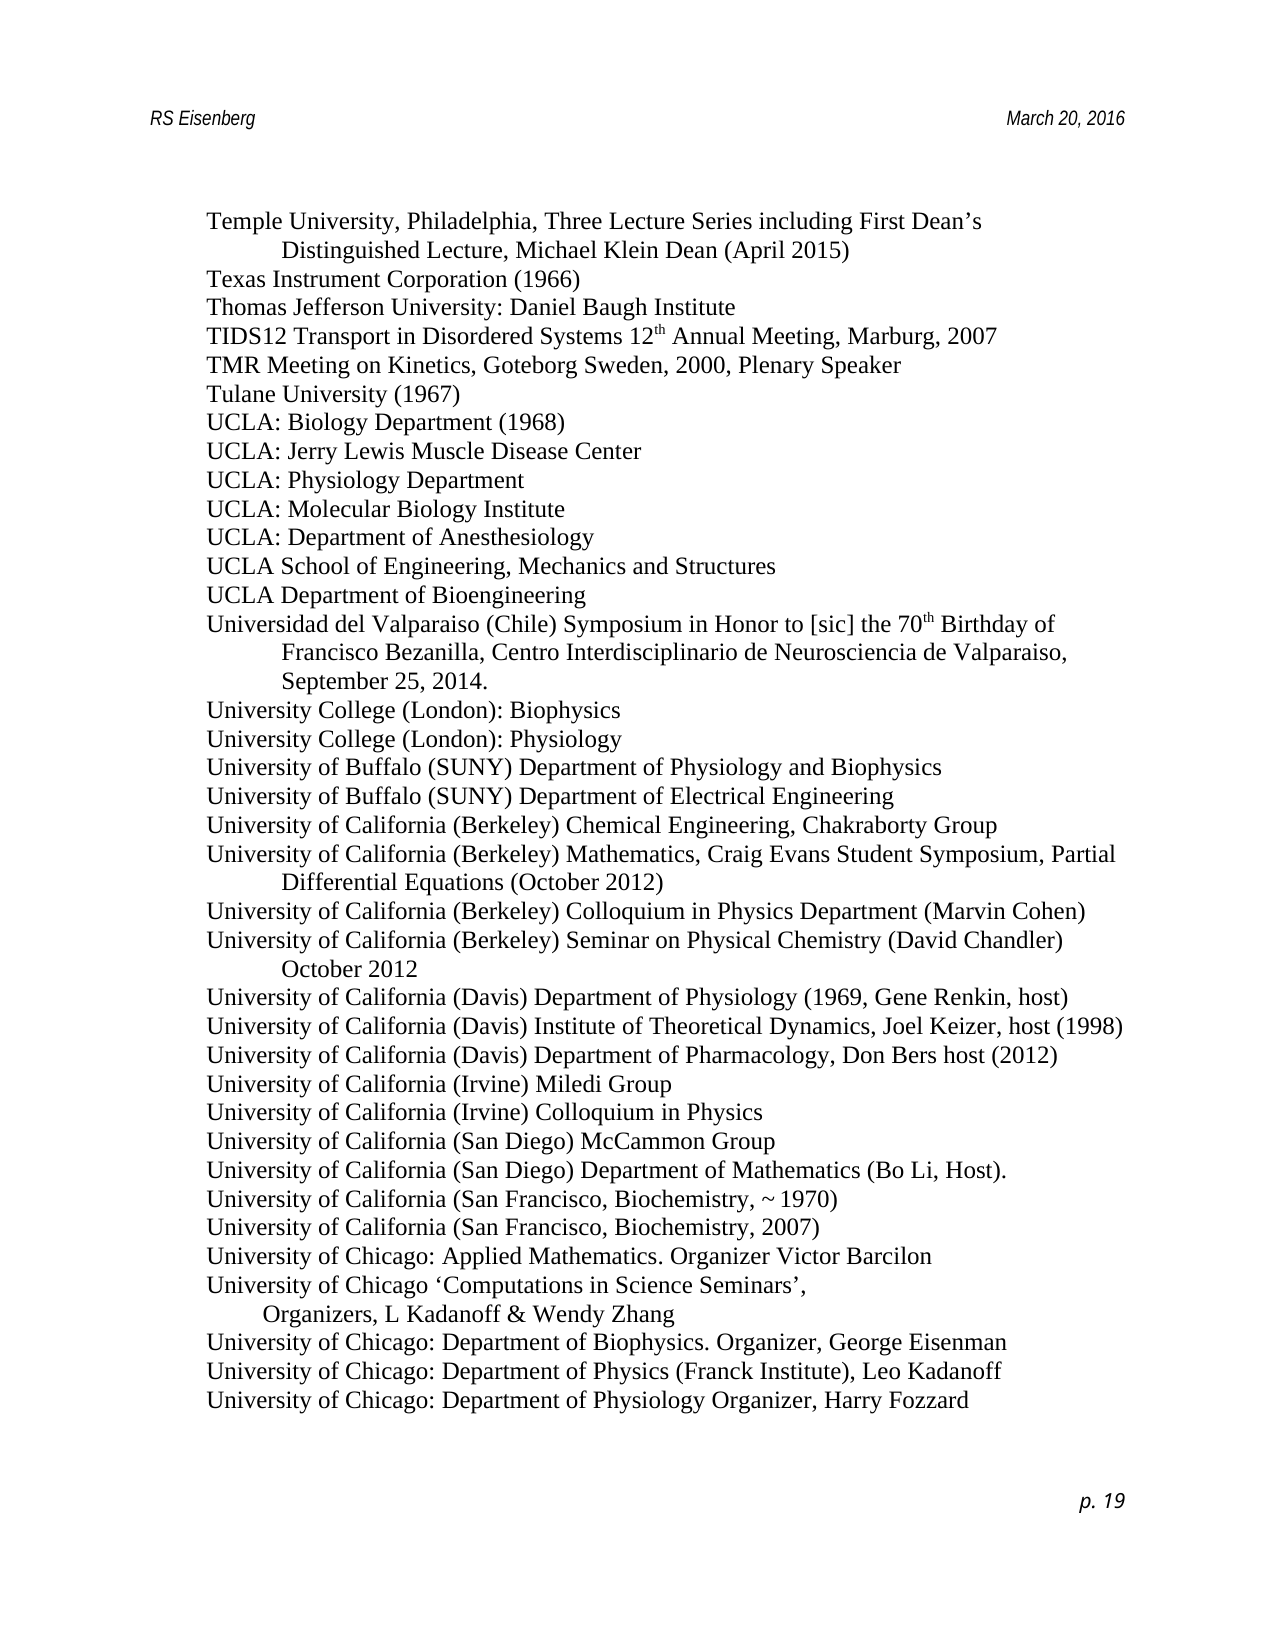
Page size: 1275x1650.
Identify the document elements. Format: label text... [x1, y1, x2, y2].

text University of California (Berkeley) Mathematics, Craig Evans Student Symposium, Partial Differential Equations (October 2012) [206, 839, 1125, 896]
text University of Chicago: Department of Biophysics. Organizer, George Eisenman [206, 1327, 1125, 1356]
text University College (London): Biophysics [206, 695, 1125, 724]
text University of Chicago: Department of Physics (Franck Institute), Leo Kadanoff [206, 1356, 1125, 1385]
text University of California (San Diego) Department of Mathematics (Bo Li, Host). [206, 1155, 1125, 1184]
text Texas Instrument Corporation (1966) [206, 264, 1125, 292]
text Organizers, L Kadanoff & Wendy Zhang [206, 1299, 1125, 1327]
text University of California (San Diego) McCammon Group [206, 1126, 1125, 1155]
text University of California (San Francisco, Biochemistry, 2007) [206, 1212, 1125, 1241]
text UCLA: Jerry Lewis Muscle Disease Center [206, 436, 1125, 465]
text University of Chicago: Department of Physiology Organizer, Harry Fozzard [206, 1385, 1125, 1414]
text University of Chicago ‘Computations in Science Seminars’, [206, 1270, 1125, 1299]
text UCLA School of Engineering, Mechanics and Structures [206, 551, 1125, 580]
text UCLA: Biology Department (1968) [206, 407, 1125, 436]
text University of California (Irvine) Colloquium in Physics [206, 1097, 1125, 1126]
text Tulane University (1967) [206, 379, 1125, 407]
text University of California (Davis) Department of Physiology (1969, Gene Renkin, host) [206, 982, 1125, 1011]
text University of California (Berkeley) Colloquium in Physics Department (Marvin Cohen) [206, 896, 1125, 925]
text TIDS12 Transport in Disordered Systems 12th Annual Meeting, Marburg, 2007 [206, 321, 1125, 350]
text TMR Meeting on Kinetics, Goteborg Sweden, 2000, Plenary Speaker [206, 350, 1125, 379]
text University of Buffalo (SUNY) Department of Physiology and Biophysics [206, 752, 1125, 781]
text University of California (Irvine) Miledi Group [206, 1069, 1125, 1097]
text Temple University, Philadelphia, Three Lecture Series including First Dean’s Distinguished Lecture, Michael Klein Dean (April 2015) [206, 206, 1125, 264]
text UCLA Department of Bioengineering [206, 580, 1125, 609]
text University College (London): Physiology [206, 724, 1125, 752]
text Universidad del Valparaiso (Chile) Symposium in Honor to [sic] the 70th Birthday of Francisco Bezanilla, Centro Interdisciplinario de Neurosciencia de Valparaiso, September 25, 2014. [206, 609, 1125, 695]
text University of California (Davis) Institute of Theoretical Dynamics, Joel Keizer, host (1998) [206, 1011, 1125, 1040]
text University of Buffalo (SUNY) Department of Electrical Engineering [206, 781, 1125, 810]
text University of California (Davis) Department of Pharmacology, Don Bers host (2012) [206, 1040, 1125, 1069]
text UCLA: Department of Anesthesiology [206, 522, 1125, 551]
text University of Chicago: Applied Mathematics. Organizer Victor Barcilon [206, 1241, 1125, 1270]
text Thomas Jefferson University: Daniel Baugh Institute [206, 292, 1125, 321]
text UCLA: Physiology Department [206, 465, 1125, 494]
text University of California (Berkeley) Chemical Engineering, Chakraborty Group [206, 810, 1125, 839]
text University of California (San Francisco, Biochemistry, ~ 1970) [206, 1184, 1125, 1212]
text UCLA: Molecular Biology Institute [206, 494, 1125, 522]
text University of California (Berkeley) Seminar on Physical Chemistry (David Chandler) October 2012 [206, 925, 1125, 982]
